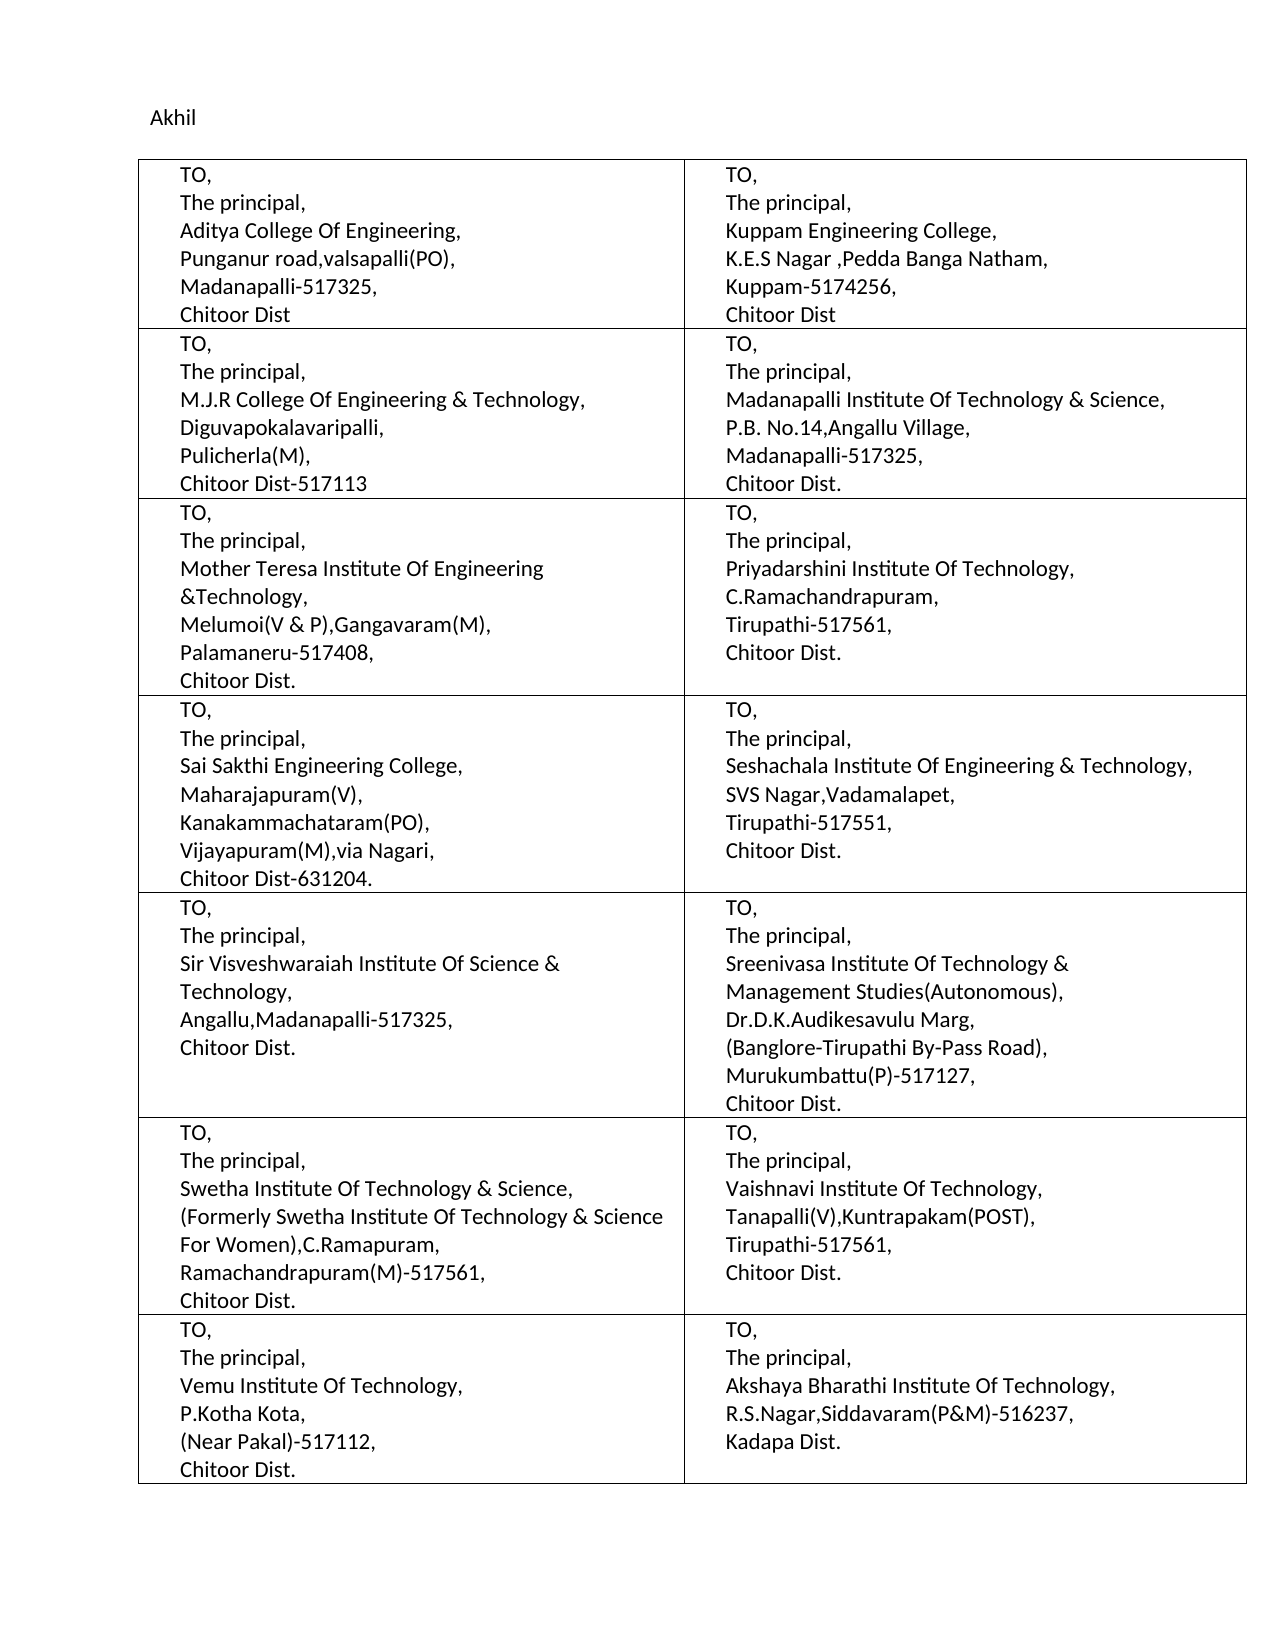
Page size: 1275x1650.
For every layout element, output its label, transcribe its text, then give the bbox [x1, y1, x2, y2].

table_header TO, The principal, Aditya College Of Engineering, Punganur road,valsapalli(PO), Madanapalli-517325, Chitoor Dist [139, 160, 684, 328]
table_cell TO, The principal, Mother Teresa Institute Of Engineering &Technology, Melumoi(V & P),Gangavaram(M), Palamaneru-517408, Chitoor Dist. [139, 499, 684, 694]
table_cell TO, The principal, Swetha Institute Of Technology & Science, (Formerly Swetha Institute Of Technology & Science For Women),C.Ramapuram, Ramachandrapuram(M)-517561, Chitoor Dist. [139, 1118, 684, 1314]
table_cell TO, The principal, Sai Sakthi Engineering College, Maharajapuram(V), Kanakammachataram(PO), Vijayapuram(M),via Nagari, Chitoor Dist-631204. [139, 696, 684, 892]
table_cell TO, The principal, Vemu Institute Of Technology, P.Kotha Kota, (Near Pakal)-517112, Chitoor Dist. [139, 1315, 684, 1483]
table_cell TO, The principal, Sir Visveshwaraiah Institute Of Science & Technology, Angallu,Madanapalli-517325, Chitoor Dist. [139, 893, 684, 1117]
table_cell TO, The principal, Vaishnavi Institute Of Technology, Tanapalli(V),Kuntrapakam(POST), Tirupathi-517561, Chitoor Dist. [685, 1118, 1246, 1314]
table_cell TO, The principal, Sreenivasa Institute Of Technology & Management Studies(Autonomous), Dr.D.K.Audikesavulu Marg, (Banglore-Tirupathi By-Pass Road), Murukumbattu(P)-517127, Chitoor Dist. [685, 893, 1246, 1117]
table_cell TO, The principal, Akshaya Bharathi Institute Of Technology, R.S.Nagar,Siddavaram(P&M)-516237, Kadapa Dist. [685, 1315, 1246, 1483]
table_header TO, The principal, Kuppam Engineering College, K.E.S Nagar ,Pedda Banga Natham, Kuppam-5174256, Chitoor Dist [685, 160, 1246, 328]
table_cell TO, The principal, Priyadarshini Institute Of Technology, C.Ramachandrapuram, Tirupathi-517561, Chitoor Dist. [685, 499, 1246, 694]
table_cell TO, The principal, Seshachala Institute Of Engineering & Technology, SVS Nagar,Vadamalapet, Tirupathi-517551, Chitoor Dist. [685, 696, 1246, 892]
table_cell TO, The principal, Madanapalli Institute Of Technology & Science, P.B. No.14,Angallu Village, Madanapalli-517325, Chitoor Dist. [685, 329, 1246, 497]
table_cell TO, The principal, M.J.R College Of Engineering & Technology, Diguvapokalavaripalli, Pulicherla(M), Chitoor Dist-517113 [139, 329, 684, 497]
